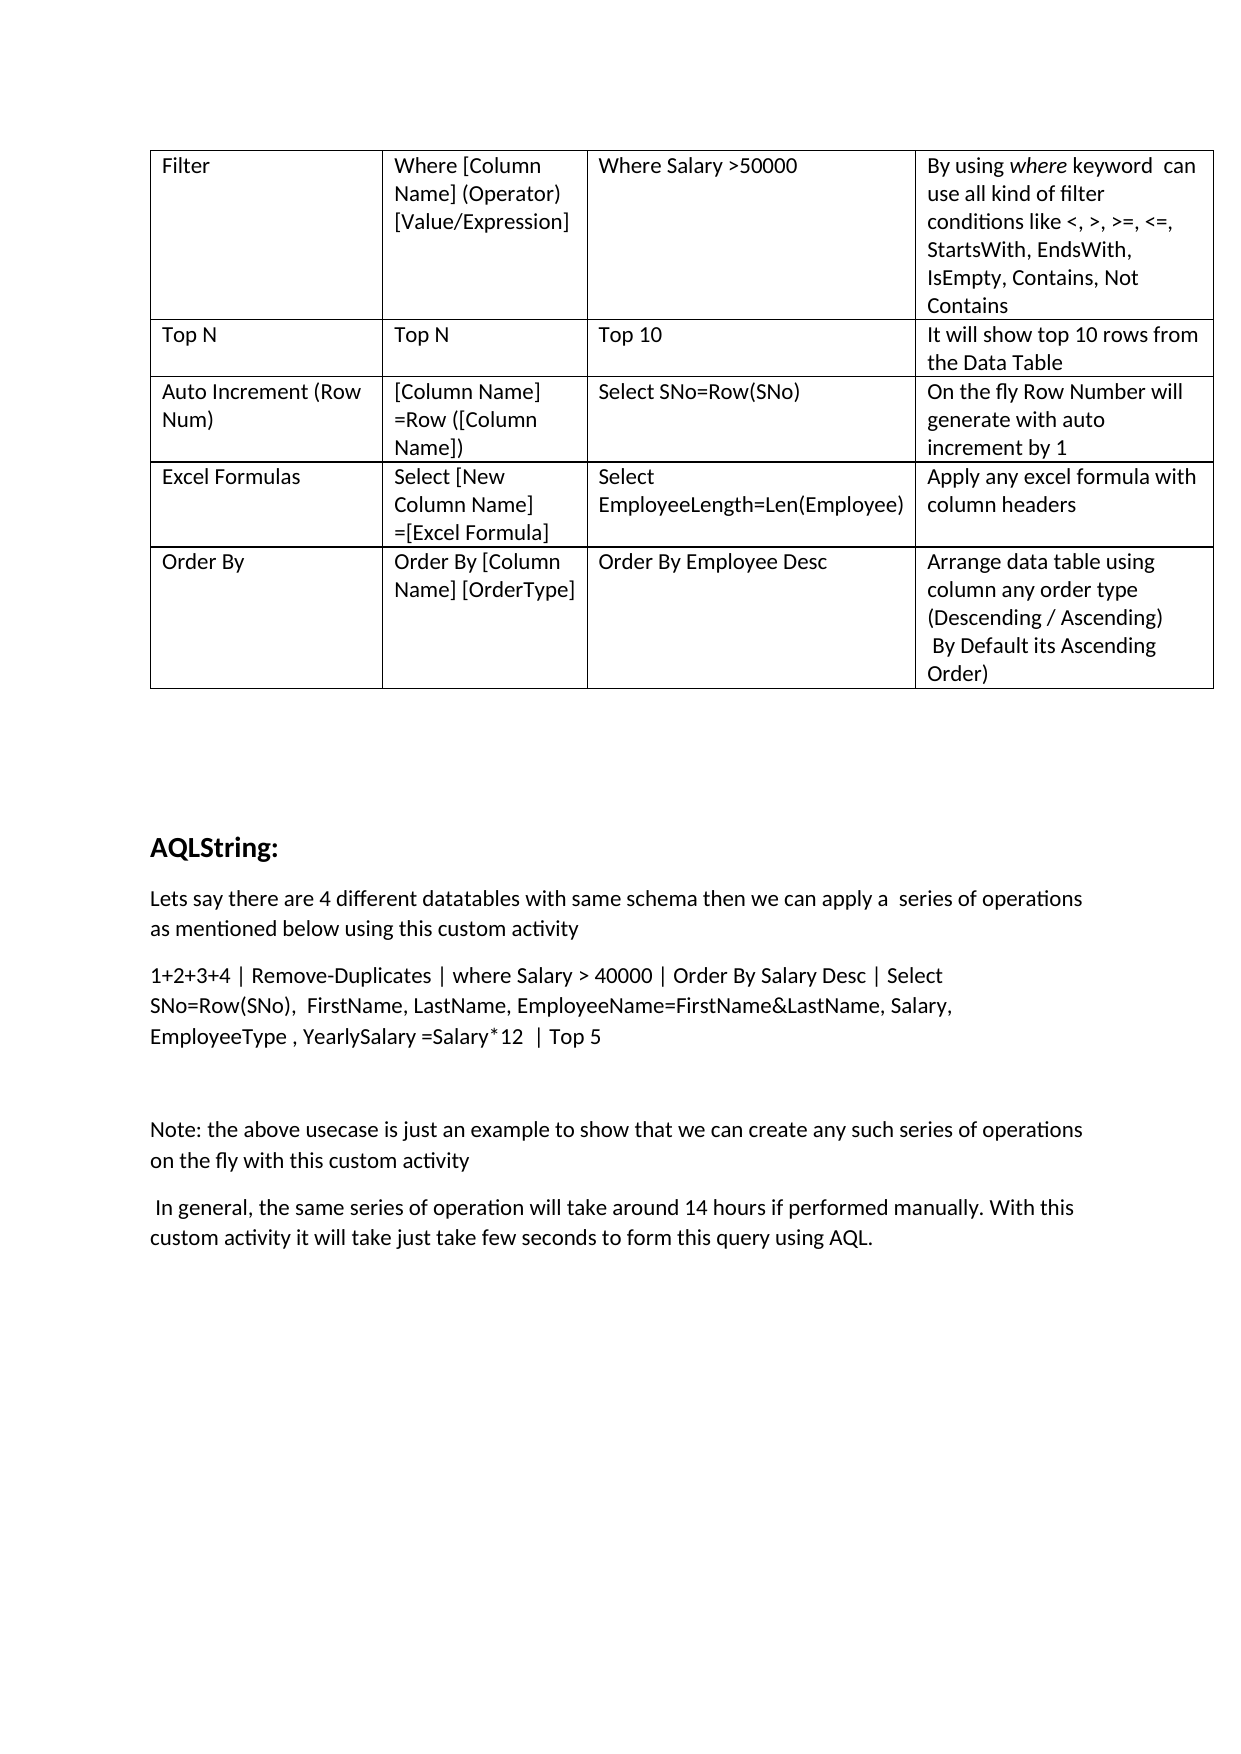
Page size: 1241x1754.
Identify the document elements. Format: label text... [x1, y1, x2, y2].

table_cell Filter [151, 151, 382, 319]
text AQLString: [150, 829, 1090, 865]
table_cell On the fly Row Number will generate with auto increment by 1 [916, 377, 1213, 461]
table_cell Order By Employee Desc [588, 548, 915, 688]
table_cell Order By [151, 548, 382, 688]
table_cell Top N [383, 320, 587, 376]
table_cell By using where keyword can use all kind of filter conditions like <, >, >=, <=, StartsWith, EndsWith, IsEmpty, Contains, Not Contains [916, 151, 1213, 319]
table_cell Apply any excel formula with column headers [916, 463, 1213, 546]
text 1+2+3+4 | Remove-Duplicates | where Salary > 40000 | Order By Salary Desc | Select SNo=Row(SNo), FirstName, LastName, EmployeeName=FirstName&LastName, Salary, EmployeeType , YearlySalary =Salary*12 | Top 5 [150, 961, 1090, 1050]
table_cell Where [Column Name] (Operator) [Value/Expression] [383, 151, 587, 319]
table_cell Select SNo=Row(SNo) [588, 377, 915, 461]
text Lets say there are 4 different datatables with same schema then we can apply a series of operations as mentioned below using this custom activity [150, 884, 1090, 943]
table_cell [Column Name] =Row ([Column Name]) [383, 377, 587, 461]
table_cell Excel Formulas [151, 463, 382, 546]
table_cell Auto Increment (Row Num) [151, 377, 382, 461]
text In general, the same series of operation will take around 14 hours if performed manually. With this custom activity it will take just take few seconds to form this query using AQL. [150, 1193, 1090, 1251]
table_cell Where Salary >50000 [588, 151, 915, 319]
table_cell Order By [Column Name] [OrderType] [383, 548, 587, 688]
table_cell Select EmployeeLength=Len(Employee) [588, 463, 915, 546]
table_cell Arrange data table using column any order type (Descending / Ascending) By Default its Ascending Order) [916, 548, 1213, 688]
table_cell It will show top 10 rows from the Data Table [916, 320, 1213, 376]
text Note: the above usecase is just an example to show that we can create any such series of operations on the fly with this custom activity [150, 1116, 1090, 1174]
table_cell Top 10 [588, 320, 915, 376]
table_cell Select [New Column Name] =[Excel Formula] [383, 463, 587, 546]
table_cell Top N [151, 320, 382, 376]
